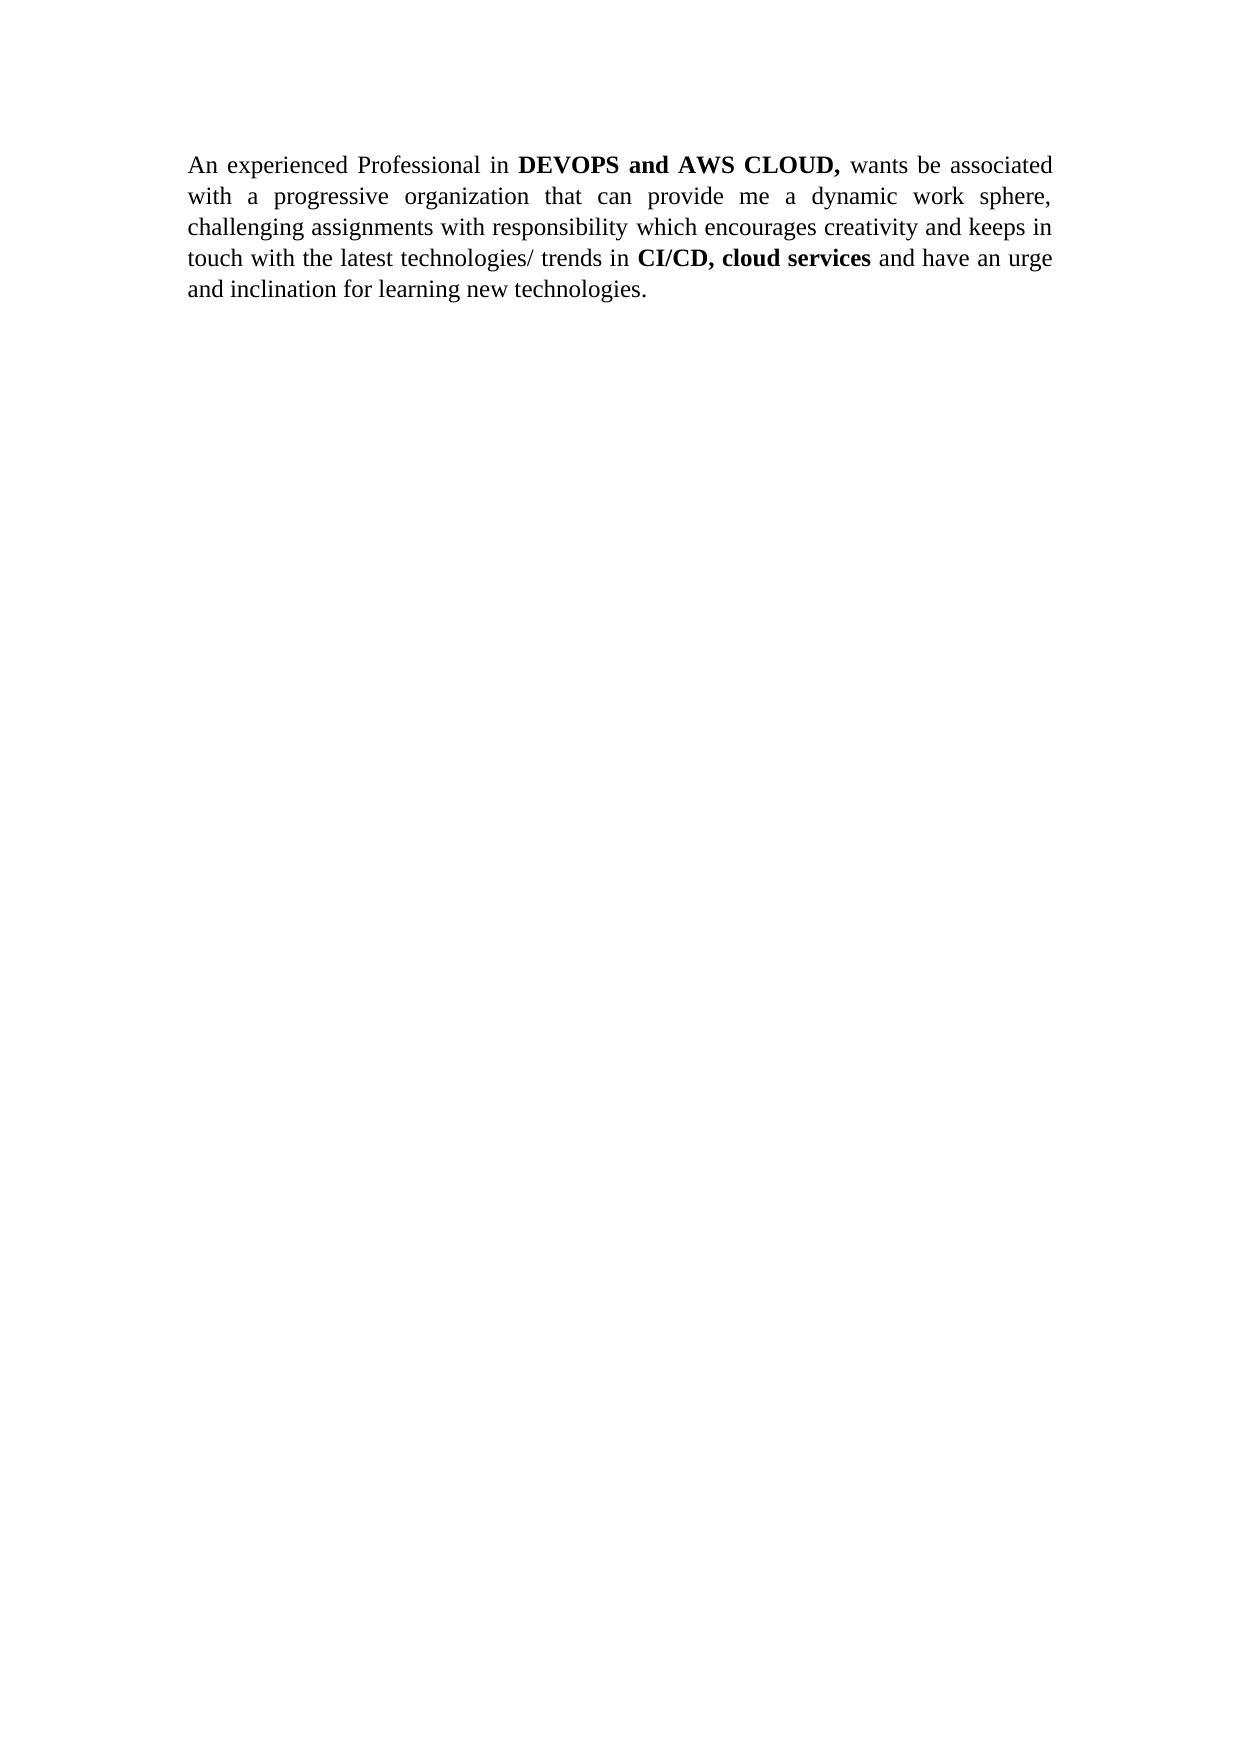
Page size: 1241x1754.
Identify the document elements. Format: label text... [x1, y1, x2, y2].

text An experienced Professional in DEVOPS and AWS CLOUD, wants be associated with a progressive organization that can provide me a dynamic work sphere, challenging assignments with responsibility which encourages creativity and keeps in touch with the latest technologies/ trends in CI/CD, cloud services and have an urge and inclination for learning new technologies. [187, 150, 1053, 303]
